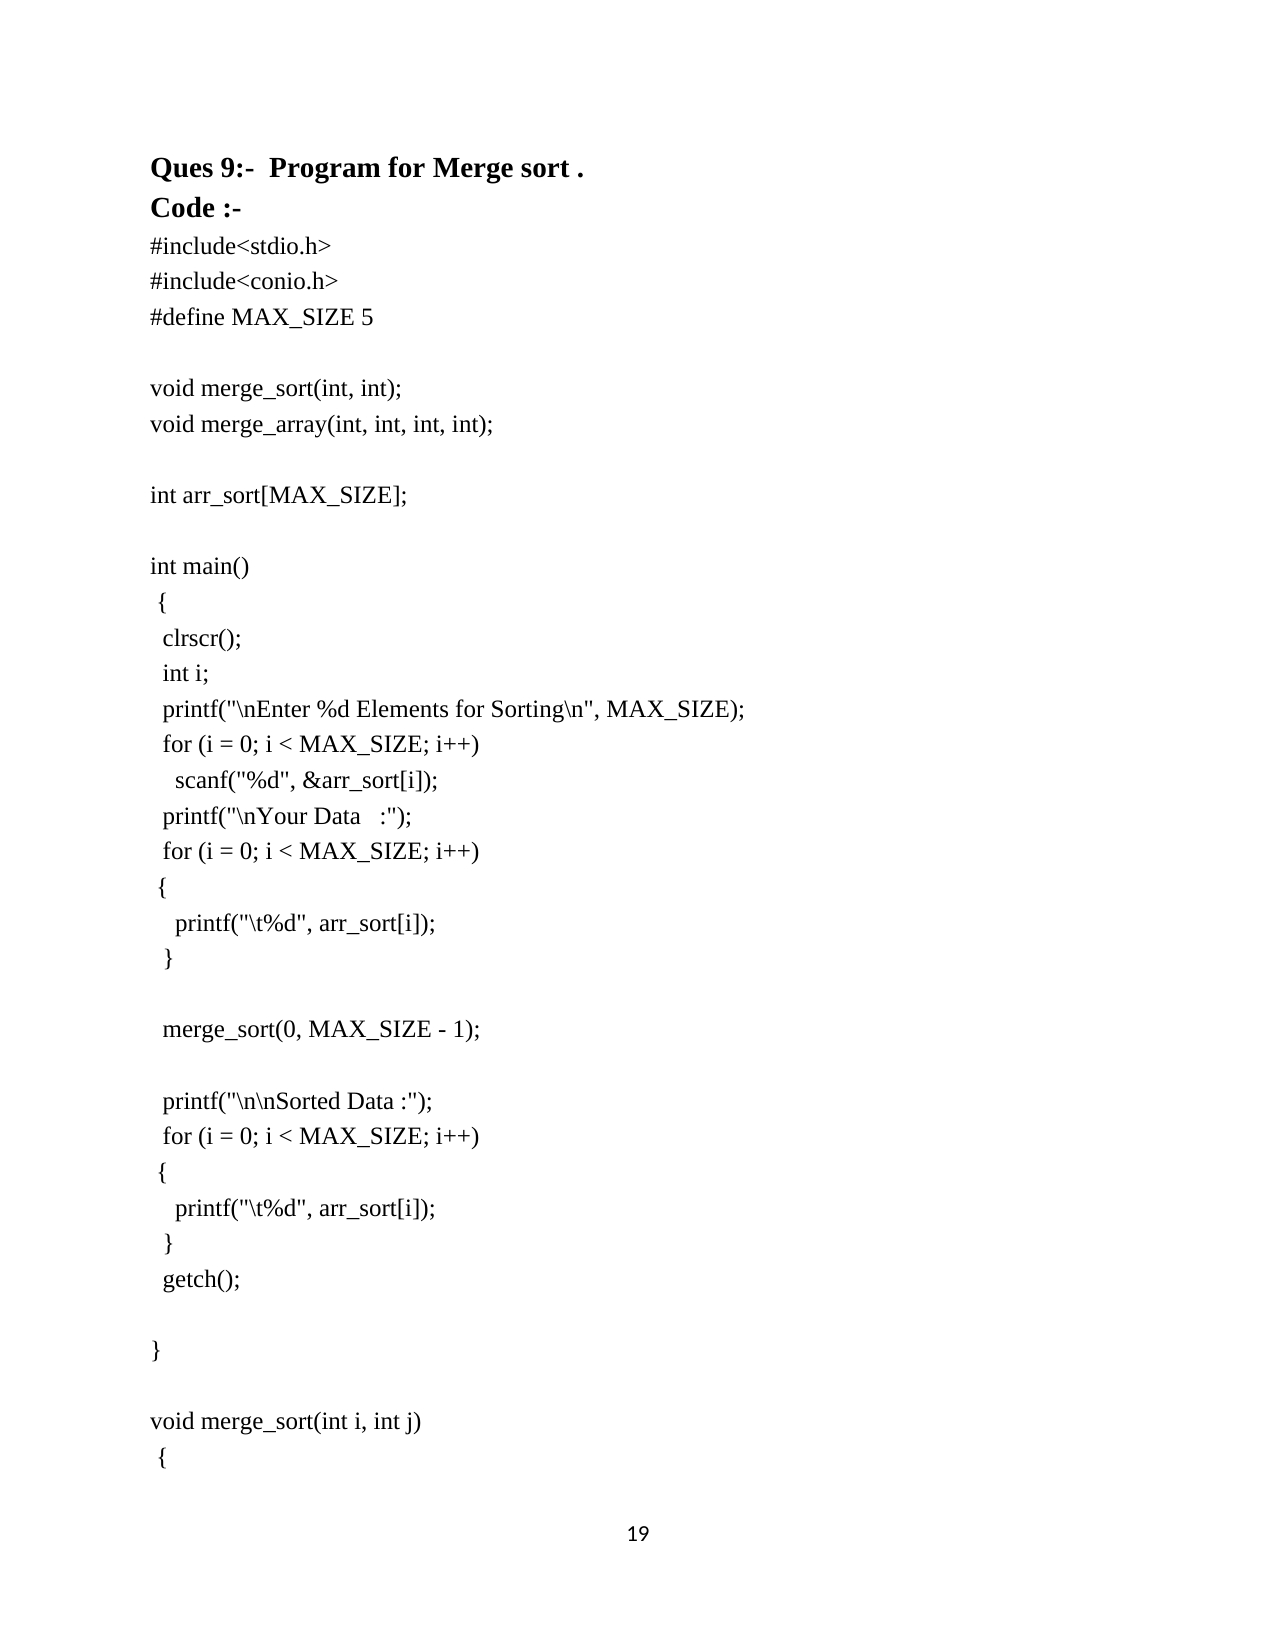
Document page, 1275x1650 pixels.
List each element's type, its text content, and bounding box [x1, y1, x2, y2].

text printf("\n\nSorted Data :"); [150, 1086, 1125, 1114]
text printf("\t%d", arr_sort[i]); [150, 908, 1125, 936]
text clrscr(); [150, 623, 1125, 651]
text printf("\t%d", arr_sort[i]); [150, 1193, 1125, 1221]
text void merge_sort(int i, int j) [150, 1406, 1125, 1435]
text Ques 9:- Program for Merge sort . [150, 150, 1125, 183]
text void merge_array(int, int, int, int); [150, 409, 1125, 438]
text #include<conio.h> [150, 266, 1125, 295]
text int main() [150, 551, 1125, 580]
text for (i = 0; i < MAX_SIZE; i++) [150, 1121, 1125, 1150]
text } [150, 943, 1125, 972]
text printf("\nEnter %d Elements for Sorting\n", MAX_SIZE); [150, 694, 1125, 723]
text scanf("%d", &arr_sort[i]); [150, 765, 1125, 794]
text void merge_sort(int, int); [150, 373, 1125, 402]
text int i; [150, 658, 1125, 687]
text int arr_sort[MAX_SIZE]; [150, 480, 1125, 509]
text } [150, 1228, 1125, 1257]
text { [150, 872, 1125, 901]
text { [150, 1157, 1125, 1186]
text getch(); [150, 1264, 1125, 1293]
text { [150, 1442, 1125, 1471]
text for (i = 0; i < MAX_SIZE; i++) [150, 729, 1125, 758]
text printf("\nYour Data :"); [150, 801, 1125, 829]
text for (i = 0; i < MAX_SIZE; i++) [150, 836, 1125, 865]
text Code :- [150, 190, 1125, 224]
text } [150, 1335, 1125, 1364]
text #define MAX_SIZE 5 [150, 302, 1125, 331]
text #include<stdio.h> [150, 231, 1125, 259]
text { [150, 587, 1125, 616]
text merge_sort(0, MAX_SIZE - 1); [150, 1014, 1125, 1043]
